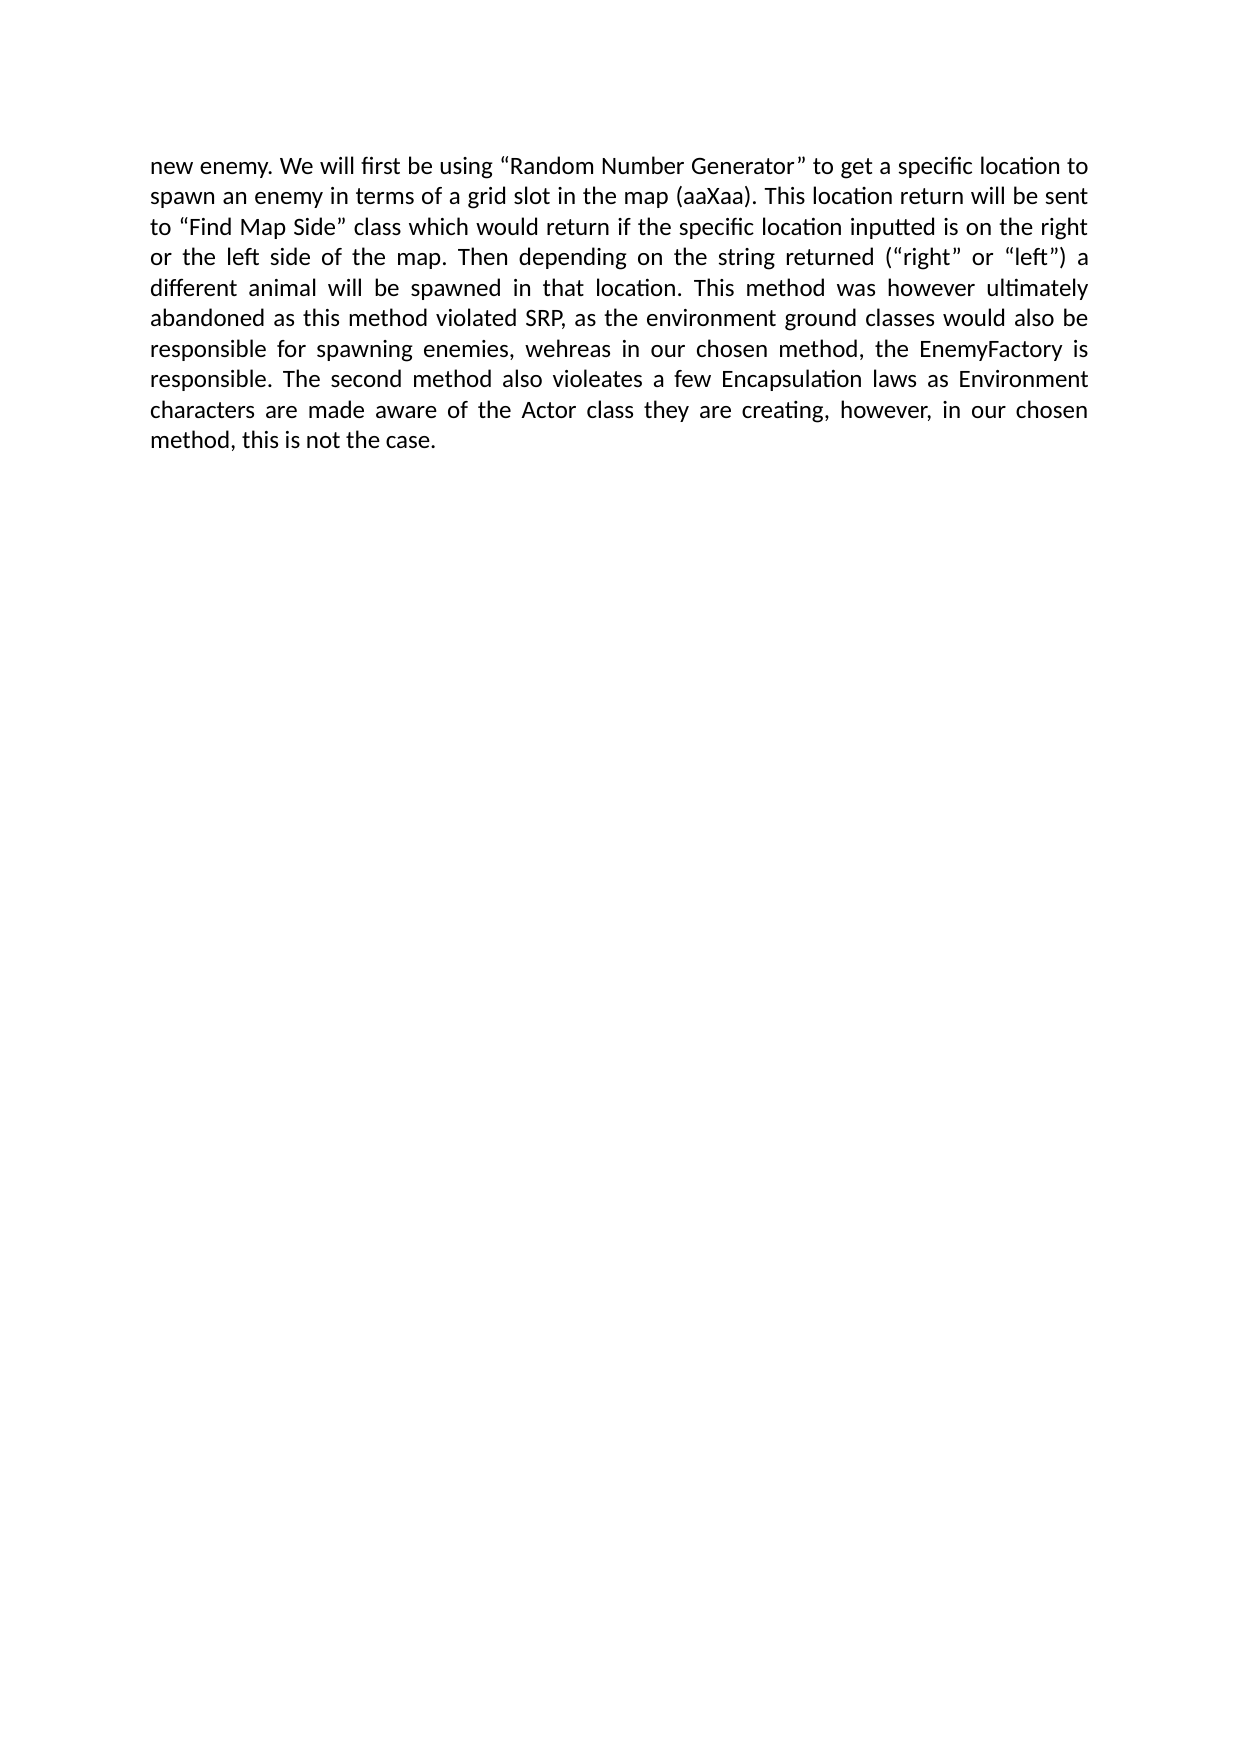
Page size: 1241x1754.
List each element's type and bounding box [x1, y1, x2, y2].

text [150, 150, 1090, 455]
